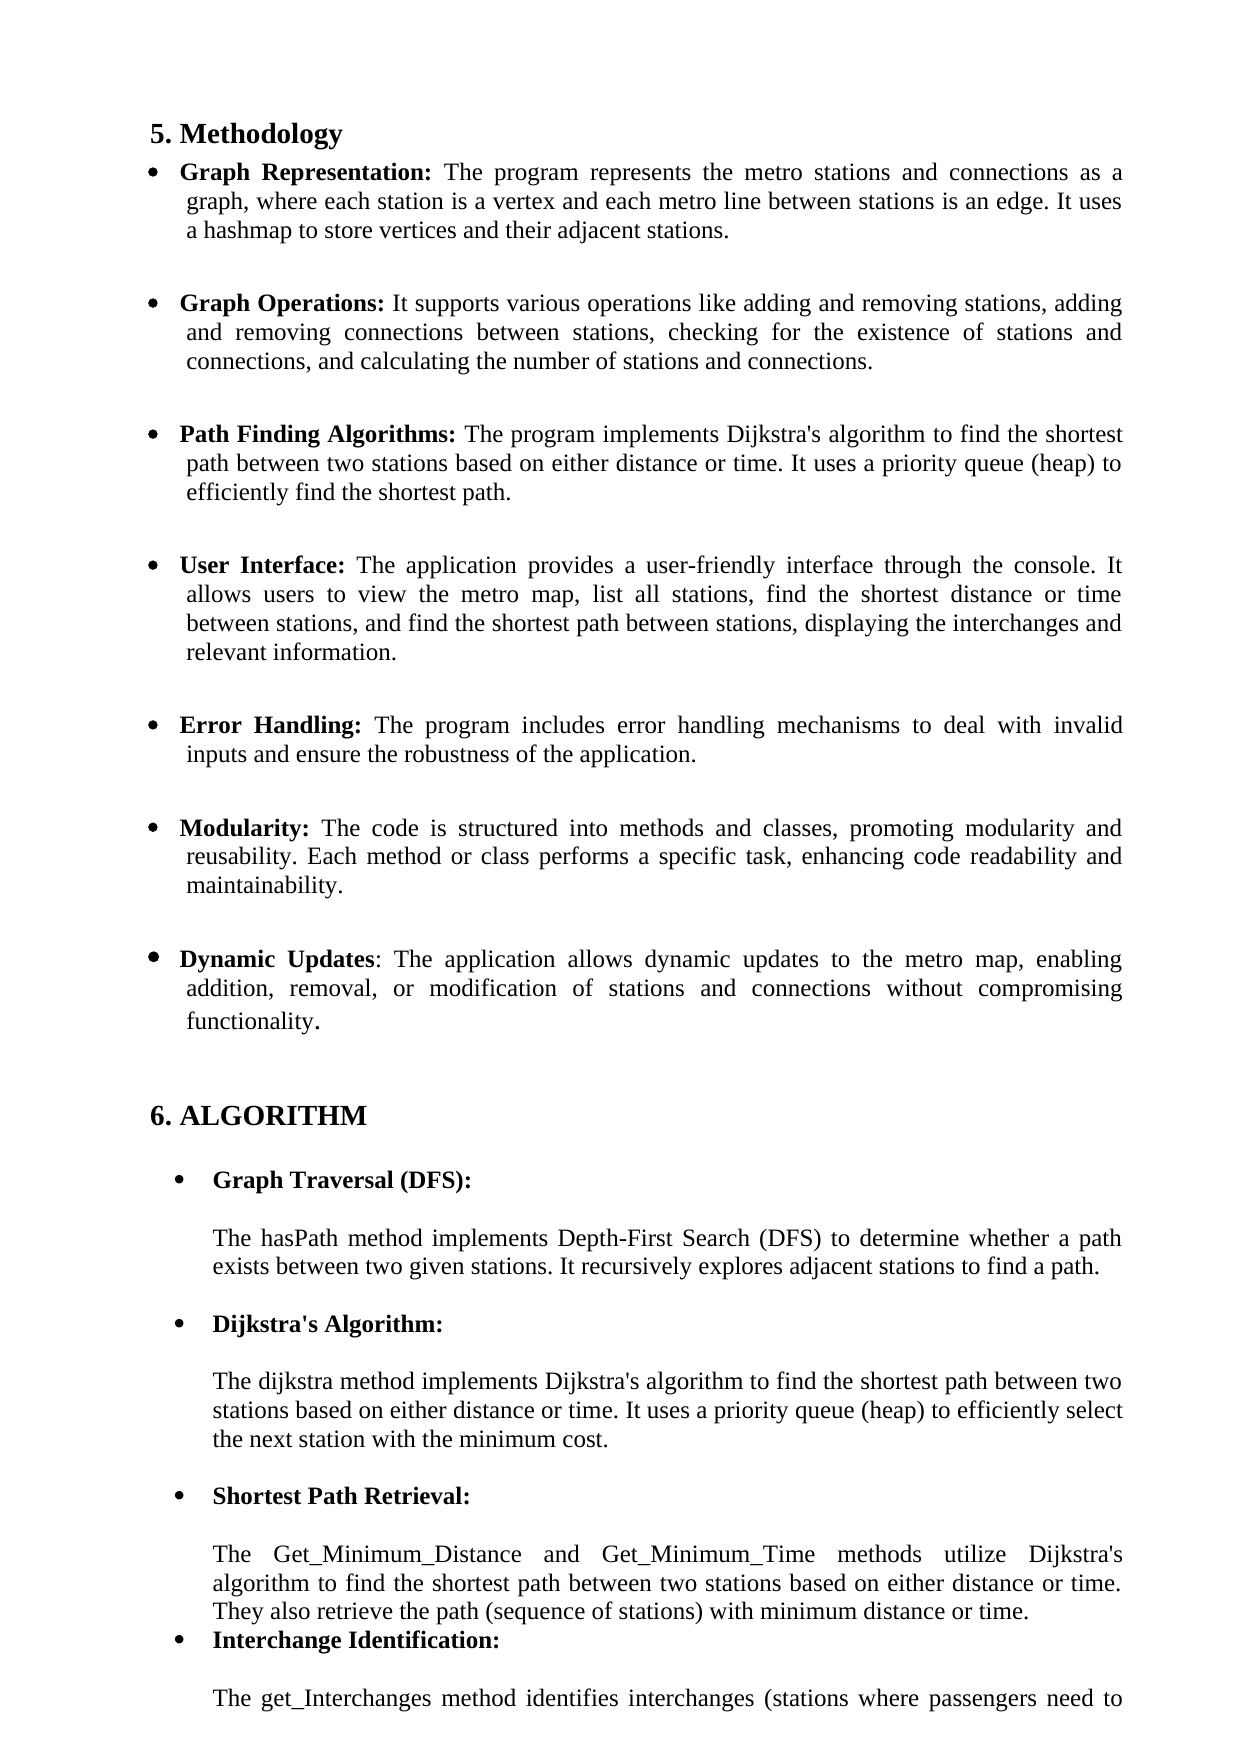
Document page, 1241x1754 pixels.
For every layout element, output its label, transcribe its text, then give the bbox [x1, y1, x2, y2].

subtitle Graph Traversal (DFS): [175, 1165, 1123, 1194]
subtitle ALGORITHM [150, 1098, 1123, 1132]
subtitle The hasPath method implements Depth-First Search (DFS) to determine whether a path exists between two given stations. It recursively explores adjacent stations to find a path. [212, 1223, 1123, 1280]
subtitle Path Finding Algorithms: The program implements Dijkstra's algorithm to find the shortest path between two stations based on either distance or time. It uses a priority queue (heap) to efficiently find the shortest path. [148, 419, 1123, 506]
subtitle User Interface: The application provides a user-friendly interface through the console. It allows users to view the metro map, list all stations, find the shortest distance or time between stations, and find the shortest path between stations, displaying the interchanges and relevant information. [148, 551, 1123, 666]
subtitle Graph Operations: It supports various operations like adding and removing stations, adding and removing connections between stations, checking for the existence of stations and connections, and calculating the number of stations and connections. [148, 288, 1123, 375]
subtitle Dijkstra's Algorithm: [175, 1309, 1123, 1338]
subtitle Dynamic Updates: The application allows dynamic updates to the metro map, enabling addition, removal, or modification of stations and connections without compromising functionality. [148, 944, 1123, 1036]
subtitle Error Handling: The program includes error handling mechanisms to deal with invalid inputs and ensure the robustness of the application. [148, 710, 1123, 768]
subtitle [212, 1683, 1123, 1711]
subtitle Interchange Identification: [175, 1625, 1123, 1654]
subtitle Graph Representation: The program represents the metro stations and connections as a graph, where each station is a vertex and each metro line between stations is an edge. It uses a hashmap to store vertices and their adjacent stations. [148, 157, 1123, 244]
subtitle Modularity: The code is structured into methods and classes, promoting modularity and reusability. Each method or class performs a specific task, enhancing code readability and maintainability. [148, 813, 1123, 899]
subtitle The dijkstra method implements Dijkstra's algorithm to find the shortest path between two stations based on either distance or time. It uses a priority queue (heap) to efficiently select the next station with the minimum cost. [212, 1366, 1123, 1453]
subtitle The Get_Minimum_Distance and Get_Minimum_Time methods utilize Dijkstra's algorithm to find the shortest path between two stations based on either distance or time. They also retrieve the path (sequence of stations) with minimum distance or time. [212, 1539, 1123, 1625]
subtitle Methodology [150, 116, 1123, 149]
subtitle Shortest Path Retrieval: [175, 1481, 1123, 1510]
